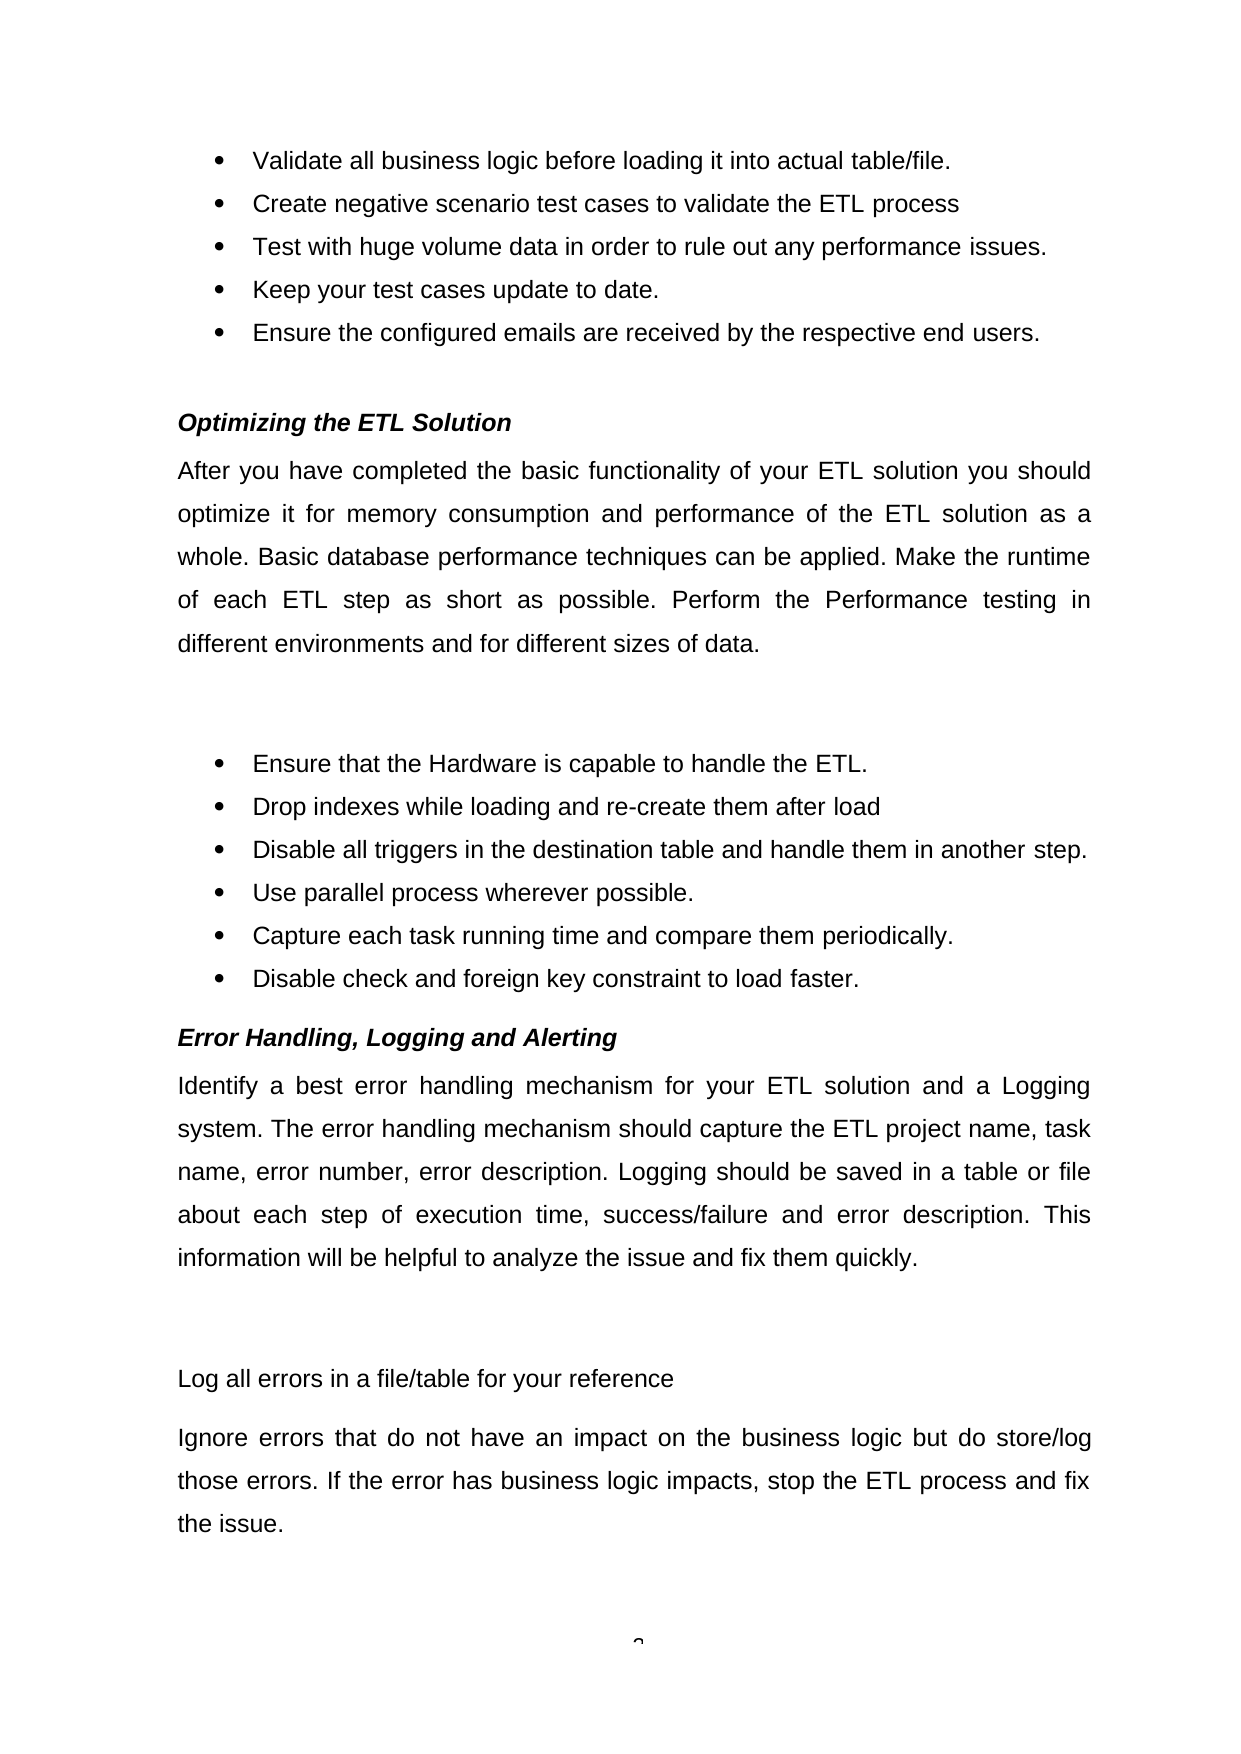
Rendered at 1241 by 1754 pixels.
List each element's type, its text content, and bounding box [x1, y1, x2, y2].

subtitle Error Handling, Logging and Alerting [177, 1023, 1163, 1052]
text Identify a best error handling mechanism for your ETL solution and a Logging system. The error handling mechanism should capture the ETL project name, task name, error number, error description. Logging should be saved in a table or file about each step of execution time, success/failure and error description. This information will be helpful to analyze the issue and fix them quickly. [177, 1071, 1093, 1272]
list Validate all business logic before loading it into actual table/file. [215, 146, 1163, 174]
list Capture each task running time and compare them periodically. [215, 921, 1163, 950]
list Disable all triggers in the destination table and handle them in another step. [215, 835, 1163, 863]
list Disable check and foreign key constraint to load faster. [215, 964, 1163, 992]
list Keep your test cases update to date. [215, 275, 1163, 304]
list Ensure the configured emails are received by the respective end users. [215, 318, 1163, 347]
list Ensure that the Hardware is capable to handle the ETL. [215, 749, 1163, 778]
list Use parallel process wherever possible. [215, 878, 1163, 906]
text Ignore errors that do not have an impact on the business logic but do store/log those errors. If the error has business logic impacts, stop the ETL process and fix the issue. [177, 1423, 1092, 1538]
list Test with huge volume data in order to rule out any performance issues. [215, 232, 1163, 261]
text After you have completed the basic functionality of your ETL solution you should optimize it for memory consumption and performance of the ETL solution as a whole. Basic database performance techniques can be applied. Make the runtime of each ETL step as short as possible. Perform the Performance testing in different environments and for different sizes of data. [177, 456, 1093, 657]
list Drop indexes while loading and re-create them after load [215, 792, 1163, 821]
list Create negative scenario test cases to validate the ETL process [215, 189, 1163, 217]
text Log all errors in a file/table for your reference [177, 1363, 1163, 1392]
subtitle Optimizing the ETL Solution [177, 408, 1163, 437]
